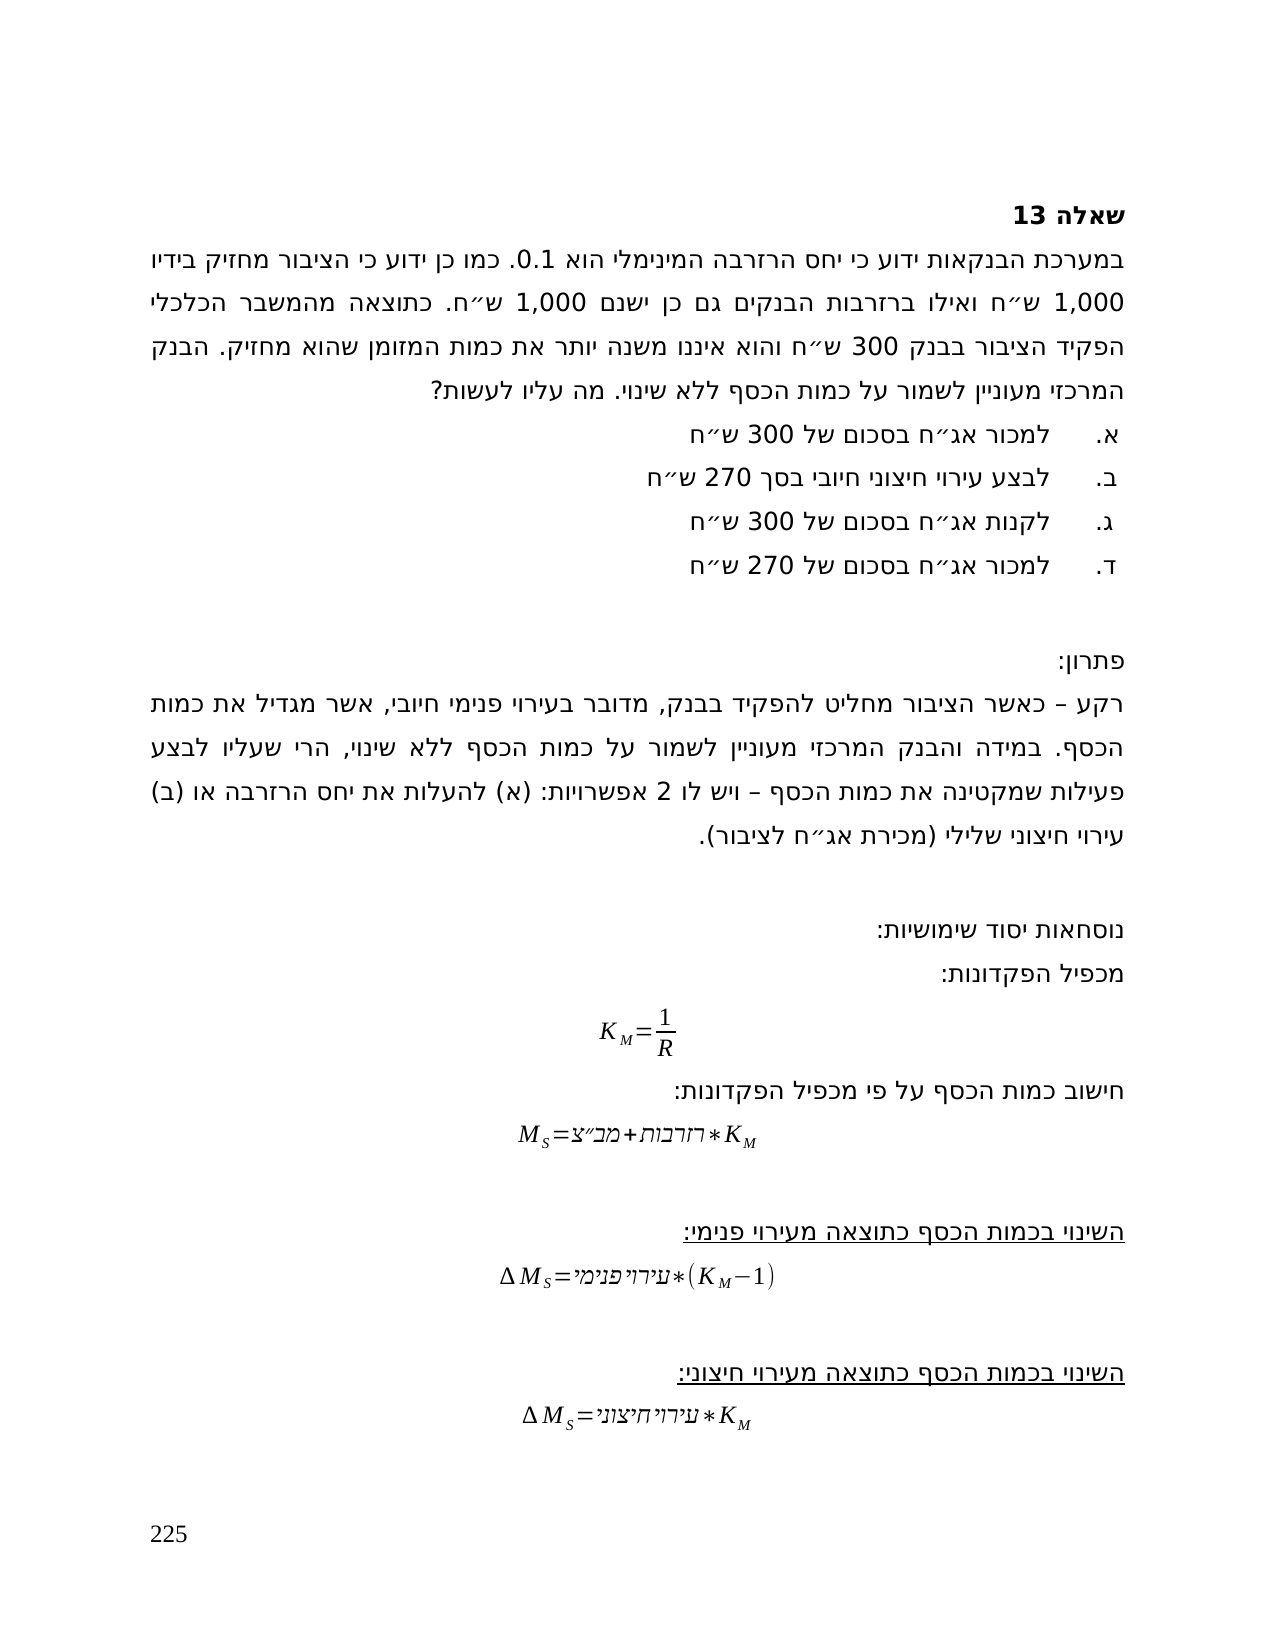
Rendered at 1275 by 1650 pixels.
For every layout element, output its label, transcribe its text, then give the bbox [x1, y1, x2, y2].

text מכפיל הפקדונות: [150, 959, 1125, 988]
text פתרון: [150, 646, 1125, 675]
text שאלה 13 [150, 201, 1125, 230]
list למכור אג״ח בסכום של 300 ש״ח [150, 420, 1095, 449]
text במערכת הבנקאות ידוע כי יחס הרזרבה המינימלי הוא 0.1. כמו כן ידוע כי הציבור מחזיק בידיו 1,000 ש״ח ואילו ברזרבות הבנקים גם כן ישנם 1,000 ש״ח. כתוצאה מהמשבר הכלכלי הפקיד הציבור בבנק 300 ש״ח והוא איננו משנה יותר את כמות המזומן שהוא מחזיק. הבנק המרכזי מעוניין לשמור על כמות הכסף ללא שינוי. מה עליו לעשות? [150, 245, 1125, 405]
list למכור אג״ח בסכום של 270 ש״ח [150, 551, 1095, 580]
text רקע – כאשר הציבור מחליט להפקיד בבנק, מדובר בעירוי פנימי חיובי, אשר מגדיל את כמות הכסף. במידה והבנק המרכזי מעוניין לשמור על כמות הכסף ללא שינוי, הרי שעליו לבצע פעילות שמקטינה את כמות הכסף – ויש לו 2 אפשרויות: (א) להעלות את יחס הרזרבה או (ב) עירוי חיצוני שלילי (מכירת אג״ח לציבור). [150, 689, 1125, 850]
text השינוי בכמות הכסף כתוצאה מעירוי פנימי: [150, 1217, 1125, 1246]
text השינוי בכמות הכסף כתוצאה מעירוי חיצוני: [150, 1358, 1125, 1387]
text נוסחאות יסוד שימושיות: [150, 916, 1125, 945]
list לקנות אג״ח בסכום של 300 ש״ח [150, 507, 1095, 536]
text חישוב כמות הכסף על פי מכפיל הפקדונות: [150, 1076, 1125, 1106]
list לבצע עירוי חיצוני חיובי בסך 270 ש״ח [150, 463, 1095, 493]
